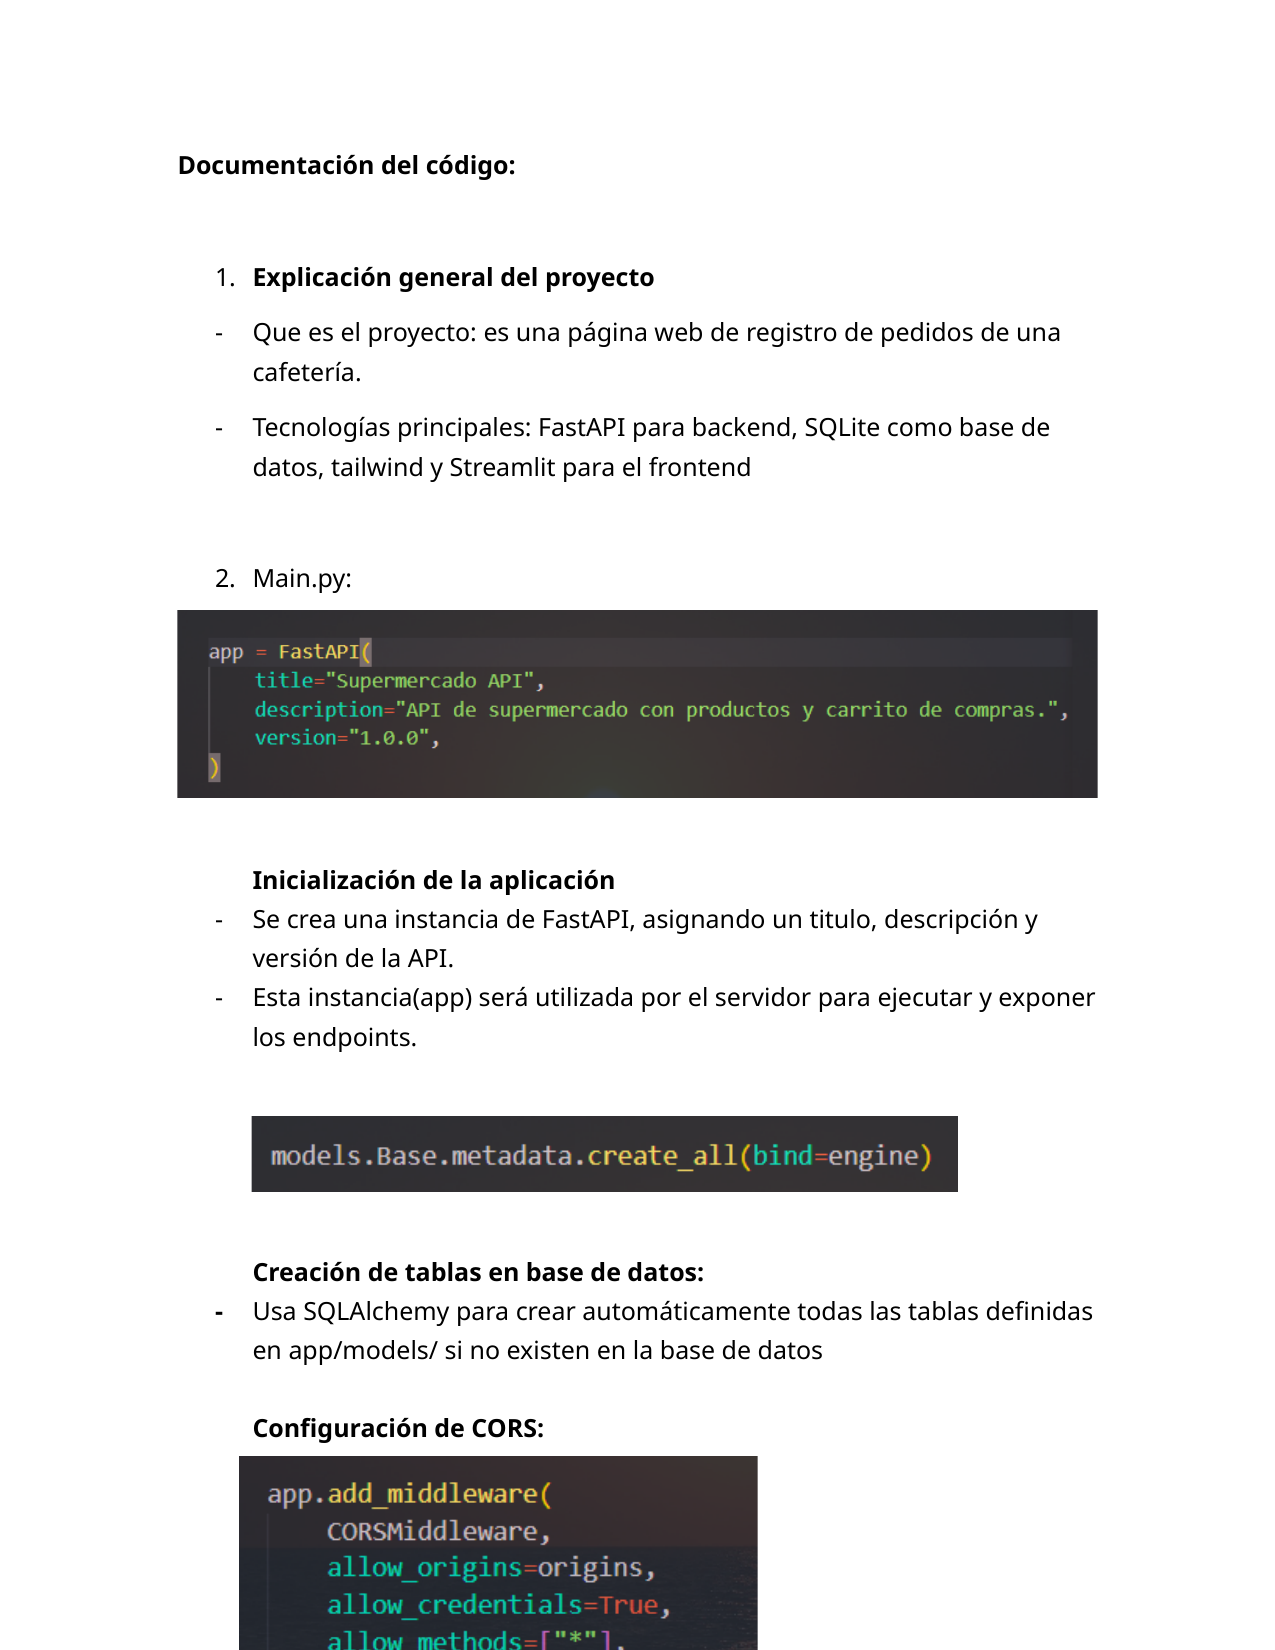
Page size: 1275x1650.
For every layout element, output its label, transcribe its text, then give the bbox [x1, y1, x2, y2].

list Usa SQLAlchemy para crear automáticamente todas las tablas definidas en app/models/ si no existen en la base de datos [215, 1293, 1098, 1367]
list Main.py: [215, 561, 1098, 595]
text Documentación del código: [177, 148, 1098, 182]
list Que es el proyecto: es una página web de registro de pedidos de una cafetería. [215, 315, 1098, 388]
list Explicación general del proyecto [215, 259, 1098, 293]
picture [177, 610, 1098, 798]
list Inicialización de la aplicación [252, 863, 1098, 897]
list Esta instancia(app) será utilizada por el servidor para ejecutar y exponer los endpoints. [215, 980, 1098, 1053]
picture [239, 1456, 758, 1650]
list Configuración de CORS: [252, 1411, 1098, 1484]
picture [251, 1116, 958, 1192]
list Se crea una instancia de FastAPI, asignando un titulo, descripción y versión de la API. [215, 902, 1098, 975]
list Tecnologías principales: FastAPI para backend, SQLite como base de datos, tailwind y Streamlit para el frontend [215, 410, 1098, 483]
list Creación de tablas en base de datos: [252, 1254, 1098, 1288]
